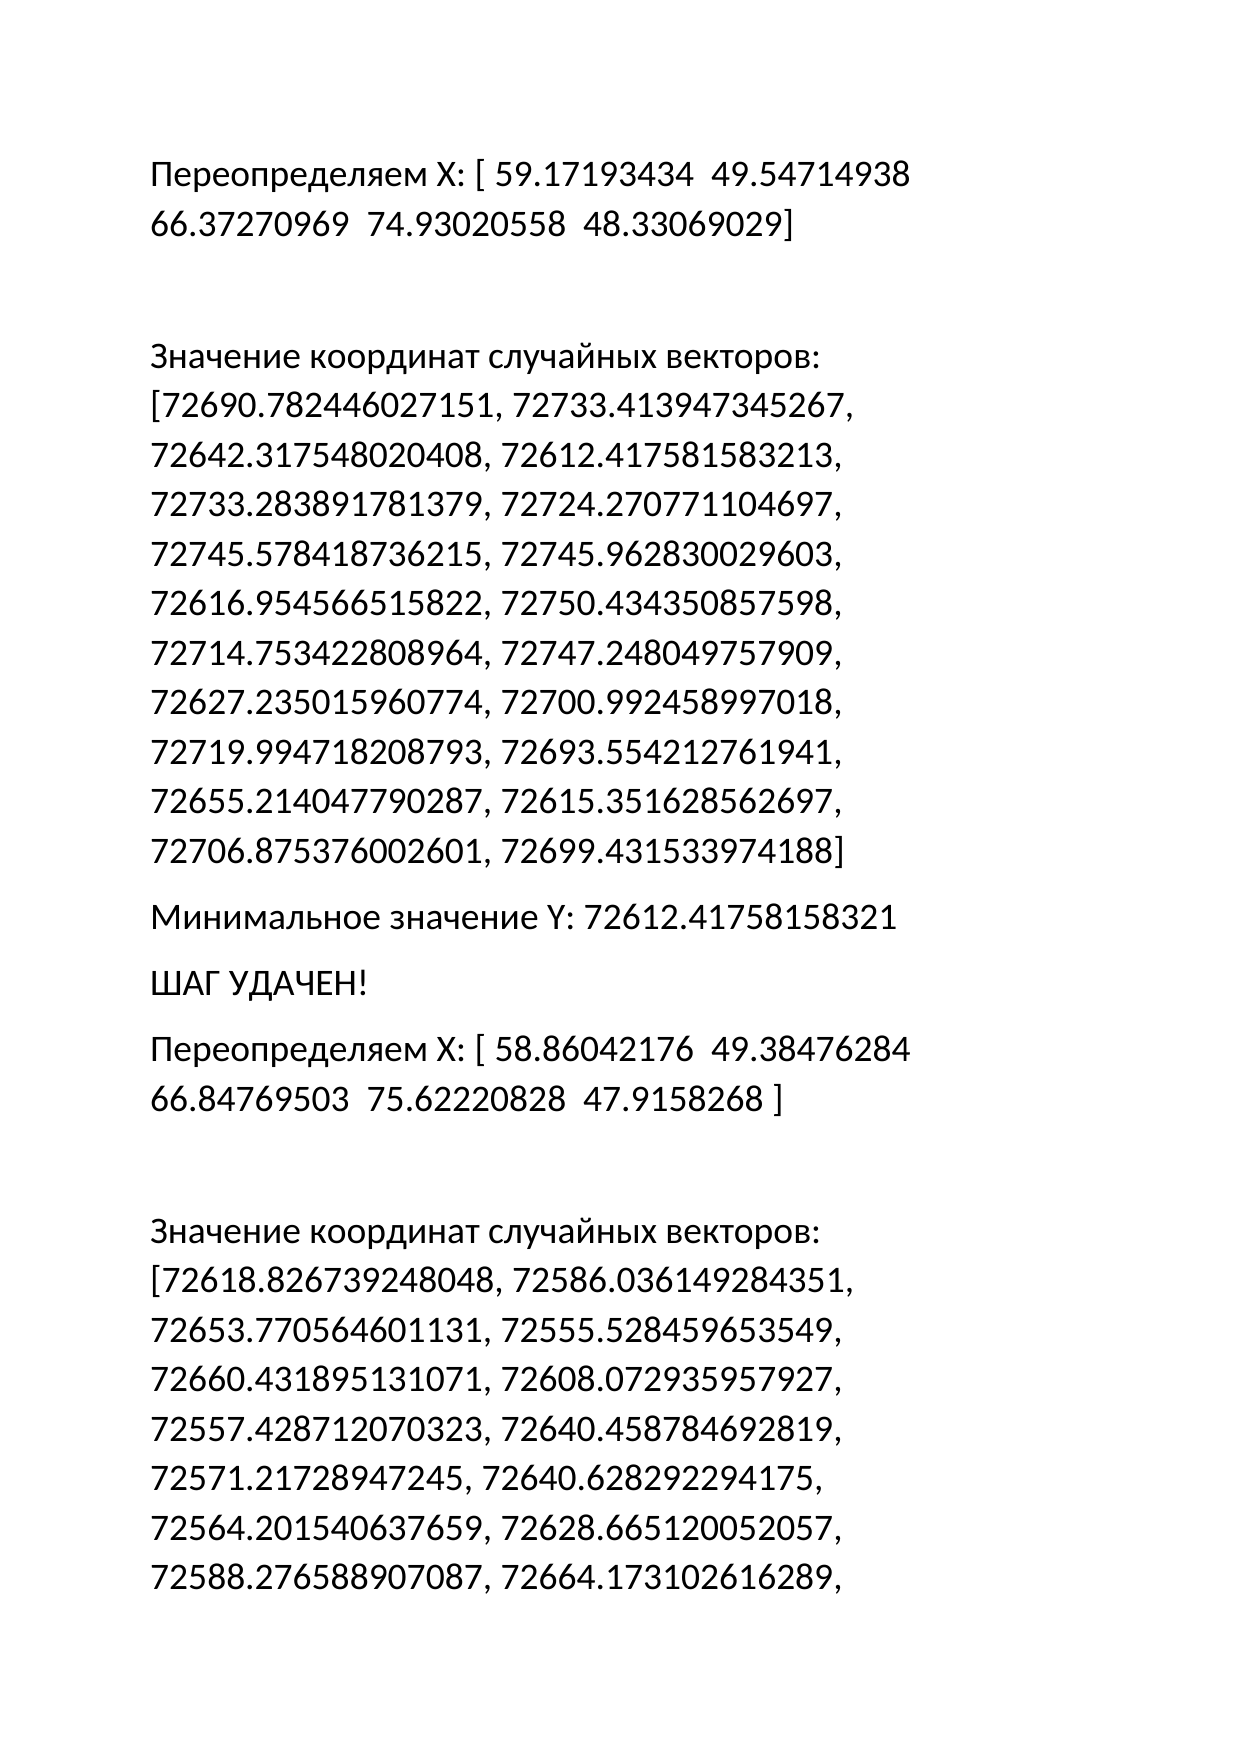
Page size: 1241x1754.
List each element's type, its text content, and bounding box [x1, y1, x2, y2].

text Значение координат случайных векторов: [72690.782446027151, 72733.413947345267, 72642.317548020408, 72612.417581583213, 72733.283891781379, 72724.270771104697, 72745.578418736215, 72745.962830029603, 72616.954566515822, 72750.434350857598, 72714.753422808964, 72747.248049757909, 72627.235015960774, 72700.992458997018, 72719.994718208793, 72693.554212761941, 72655.214047790287, 72615.351628562697, 72706.875376002601, 72699.431533974188] [150, 332, 1090, 872]
text Переопределяем X: [ 58.86042176 49.38476284 66.84769503 75.62220828 47.9158268 ] [150, 1025, 1090, 1120]
text Минимальное значение Y: 72612.41758158321 [150, 893, 1090, 938]
text Переопределяем X: [ 59.17193434 49.54714938 66.37270969 74.93020558 48.33069029] [150, 150, 1090, 245]
text ШАГ УДАЧЕН! [150, 959, 1090, 1005]
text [150, 1207, 1090, 1599]
